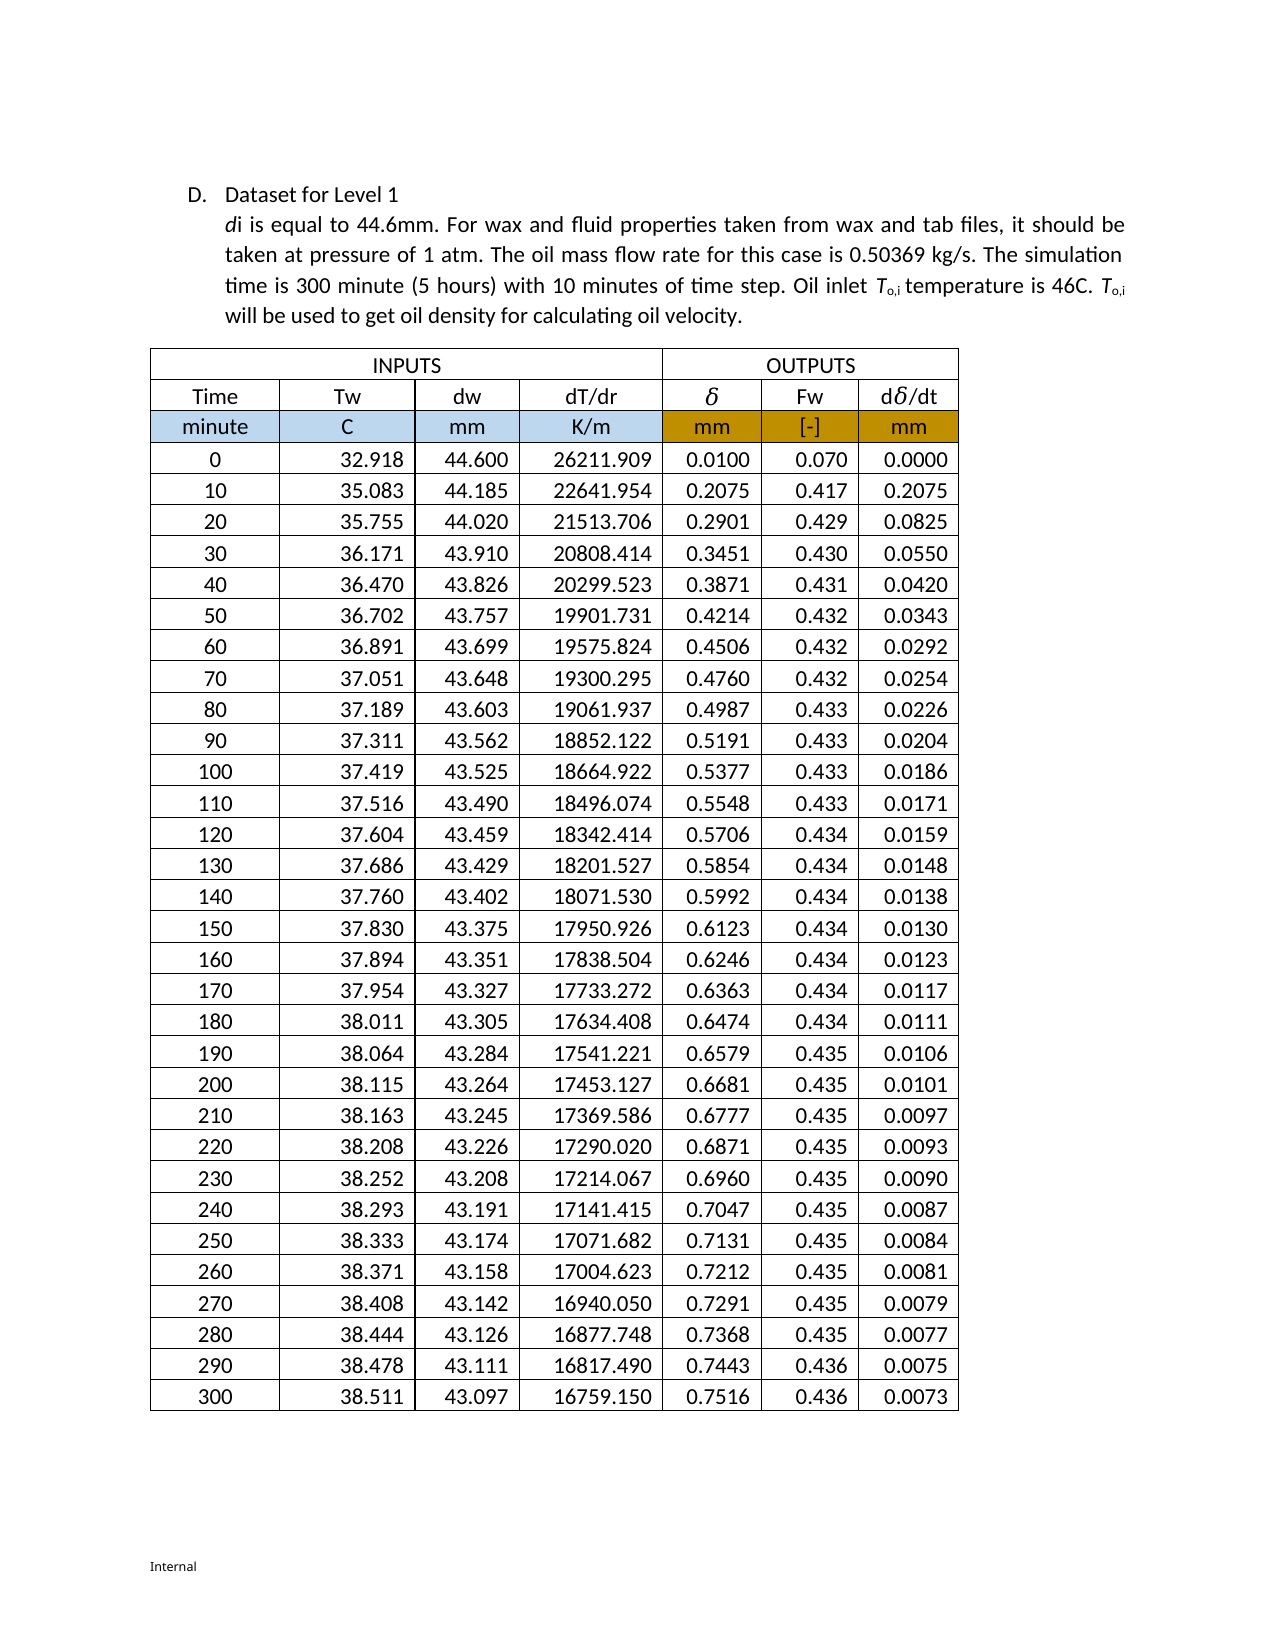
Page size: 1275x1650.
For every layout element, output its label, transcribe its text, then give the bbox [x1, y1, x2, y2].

table_cell 0.3871 [663, 568, 761, 598]
table_cell 30 [151, 536, 279, 567]
table_cell 43.208 [416, 1161, 519, 1192]
table_cell 0.5854 [663, 849, 761, 879]
table_cell dT/dr [520, 380, 662, 410]
table_cell 18342.414 [520, 818, 662, 848]
table_cell 0.2075 [663, 474, 761, 504]
table_cell 37.419 [280, 755, 414, 785]
table_cell 17733.272 [520, 974, 662, 1004]
table_cell 18664.922 [520, 755, 662, 785]
table_cell 0.435 [762, 1318, 858, 1348]
table_cell 0.429 [762, 505, 858, 535]
table_cell 17541.221 [520, 1036, 662, 1067]
table_cell 43.158 [416, 1255, 519, 1285]
table_cell 0.0097 [859, 1099, 958, 1129]
table_cell 17838.504 [520, 943, 662, 973]
table_cell 16877.748 [520, 1318, 662, 1348]
table_cell 0.434 [762, 880, 858, 910]
table_cell 18071.530 [520, 880, 662, 910]
table_cell 0.432 [762, 661, 858, 692]
table_cell 0.4987 [663, 693, 761, 723]
table_cell 0.435 [762, 1099, 858, 1129]
table_cell 150 [151, 911, 279, 942]
table_cell 0.6681 [663, 1068, 761, 1098]
table_cell 0.6474 [663, 1005, 761, 1035]
table_cell 43.142 [416, 1286, 519, 1317]
table_cell 0.6363 [663, 974, 761, 1004]
table_cell 110 [151, 786, 279, 817]
table_cell 0.5706 [663, 818, 761, 848]
table_cell 38.478 [280, 1349, 414, 1379]
table_cell 0.0420 [859, 568, 958, 598]
table_cell mm [416, 411, 519, 442]
table_cell 17071.682 [520, 1224, 662, 1254]
table_cell Fw [762, 380, 858, 410]
table_cell 0.434 [762, 911, 858, 942]
table_cell 70 [151, 661, 279, 692]
table_cell 38.011 [280, 1005, 414, 1035]
table_cell 17634.408 [520, 1005, 662, 1035]
table_cell 16759.150 [520, 1380, 662, 1410]
table_cell 19061.937 [520, 693, 662, 723]
table_cell C [280, 411, 414, 442]
table_cell 43.402 [416, 880, 519, 910]
table_cell 0.0081 [859, 1255, 958, 1285]
table_cell 0.0148 [859, 849, 958, 879]
table_cell 43.562 [416, 724, 519, 754]
table_cell 290 [151, 1349, 279, 1379]
table_cell 43.097 [416, 1380, 519, 1410]
table_cell 0.7291 [663, 1286, 761, 1317]
table_cell 36.702 [280, 599, 414, 629]
table_cell 230 [151, 1161, 279, 1192]
table_cell 36.470 [280, 568, 414, 598]
table_cell 0.070 [762, 443, 858, 473]
table_cell 43.174 [416, 1224, 519, 1254]
table_cell 43.327 [416, 974, 519, 1004]
table_cell 0.5548 [663, 786, 761, 817]
table_cell 43.126 [416, 1318, 519, 1348]
table_cell 0.435 [762, 1286, 858, 1317]
table_cell 0.434 [762, 1005, 858, 1035]
table_cell 280 [151, 1318, 279, 1348]
table_cell 43.305 [416, 1005, 519, 1035]
table_cell Tw [280, 380, 414, 410]
table_cell 0.0343 [859, 599, 958, 629]
table_cell 20808.414 [520, 536, 662, 567]
table_cell 0.7212 [663, 1255, 761, 1285]
table_cell 38.293 [280, 1193, 414, 1223]
table_cell 0.0101 [859, 1068, 958, 1098]
table_cell 90 [151, 724, 279, 754]
table_cell 0.7047 [663, 1193, 761, 1223]
table_cell 0.434 [762, 849, 858, 879]
table_cell 0.433 [762, 693, 858, 723]
table_cell 0.2075 [859, 474, 958, 504]
table_cell 44.600 [416, 443, 519, 473]
table_cell 0.5191 [663, 724, 761, 754]
table_cell 43.226 [416, 1130, 519, 1160]
table_cell 100 [151, 755, 279, 785]
table_cell 44.020 [416, 505, 519, 535]
table_cell 43.699 [416, 630, 519, 660]
table_cell 0.7368 [663, 1318, 761, 1348]
table_header INPUTS [151, 349, 662, 379]
table_cell 0.435 [762, 1130, 858, 1160]
table_cell 0.6579 [663, 1036, 761, 1067]
table_cell mm [859, 411, 958, 442]
table_cell 37.830 [280, 911, 414, 942]
table_cell 50 [151, 599, 279, 629]
table_cell 0.435 [762, 1255, 858, 1285]
table_cell 19901.731 [520, 599, 662, 629]
table_cell 38.252 [280, 1161, 414, 1192]
table_header OUTPUTS [663, 349, 958, 379]
table_cell 0.0084 [859, 1224, 958, 1254]
table_cell 250 [151, 1224, 279, 1254]
table_cell 43.429 [416, 849, 519, 879]
table_cell 0.432 [762, 599, 858, 629]
table_cell 0.5992 [663, 880, 761, 910]
table_cell 38.444 [280, 1318, 414, 1348]
table_cell 37.604 [280, 818, 414, 848]
table_cell 35.083 [280, 474, 414, 504]
table_cell 43.264 [416, 1068, 519, 1098]
list di is equal to 44.6mm. For wax and fluid properties taken from wax and tab files, it should be taken at pressure of 1 atm. The oil mass flow rate for this case is 0.50369 kg/s. The simulation time is 300 minute (5 hours) with 10 minutes of time step. Oil inlet To,i temperature is 46C. To,i will be used to get oil density for calculating oil velocity. [225, 299, 1125, 329]
table_cell 0.6960 [663, 1161, 761, 1192]
table_cell 0.435 [762, 1036, 858, 1067]
table_cell 0.0159 [859, 818, 958, 848]
table_cell 0.0825 [859, 505, 958, 535]
table_cell 0.7131 [663, 1224, 761, 1254]
table_cell 0.433 [762, 724, 858, 754]
table_cell 38.333 [280, 1224, 414, 1254]
table_cell 22641.954 [520, 474, 662, 504]
table_cell 0.436 [762, 1380, 858, 1410]
table_cell 0.0093 [859, 1130, 958, 1160]
table_cell 0.6871 [663, 1130, 761, 1160]
table_cell 20 [151, 505, 279, 535]
table_cell 43.284 [416, 1036, 519, 1067]
table_cell Time [151, 380, 279, 410]
table_cell 43.111 [416, 1349, 519, 1379]
table_cell 0.4760 [663, 661, 761, 692]
table_cell 19575.824 [520, 630, 662, 660]
table_cell 20299.523 [520, 568, 662, 598]
table_cell 0.417 [762, 474, 858, 504]
table_cell 0.0550 [859, 536, 958, 567]
table_cell 37.516 [280, 786, 414, 817]
table_cell 36.171 [280, 536, 414, 567]
table_cell 37.686 [280, 849, 414, 879]
table_cell 0.436 [762, 1349, 858, 1379]
table_cell 38.408 [280, 1286, 414, 1317]
table_cell 0.0087 [859, 1193, 958, 1223]
table_cell 0.430 [762, 536, 858, 567]
table_cell 26211.909 [520, 443, 662, 473]
table_cell 43.648 [416, 661, 519, 692]
table_cell 120 [151, 818, 279, 848]
table_cell 180 [151, 1005, 279, 1035]
table_cell 0.434 [762, 818, 858, 848]
table_cell 210 [151, 1099, 279, 1129]
table_cell 38.371 [280, 1255, 414, 1285]
table_cell 43.191 [416, 1193, 519, 1223]
table_cell 17369.586 [520, 1099, 662, 1129]
table_cell 0.0090 [859, 1161, 958, 1192]
table_cell 18852.122 [520, 724, 662, 754]
table_cell 0.432 [762, 630, 858, 660]
table_cell 17290.020 [520, 1130, 662, 1160]
table_cell 43.375 [416, 911, 519, 942]
table_cell 0.431 [762, 568, 858, 598]
table_cell 0.434 [762, 974, 858, 1004]
table_cell 0.2901 [663, 505, 761, 535]
table_cell 40 [151, 568, 279, 598]
table_cell 0.435 [762, 1193, 858, 1223]
table_cell 0.0226 [859, 693, 958, 723]
table_cell 17950.926 [520, 911, 662, 942]
table_cell 43.351 [416, 943, 519, 973]
table_cell 0.0186 [859, 755, 958, 785]
table_cell 17214.067 [520, 1161, 662, 1192]
table_cell 16940.050 [520, 1286, 662, 1317]
table_cell 0.0204 [859, 724, 958, 754]
table_cell 38.208 [280, 1130, 414, 1160]
table_cell 0.7516 [663, 1380, 761, 1410]
table_cell d𝛿/dt [859, 380, 958, 410]
table_cell 220 [151, 1130, 279, 1160]
table_cell 32.918 [280, 443, 414, 473]
table_cell 270 [151, 1286, 279, 1317]
table_cell 0.435 [762, 1224, 858, 1254]
table_cell 16817.490 [520, 1349, 662, 1379]
table_cell 170 [151, 974, 279, 1004]
table_cell 0.6246 [663, 943, 761, 973]
table_cell 37.894 [280, 943, 414, 973]
table_cell 43.826 [416, 568, 519, 598]
table_cell 0.0000 [859, 443, 958, 473]
table_cell 300 [151, 1380, 279, 1410]
table_cell 43.490 [416, 786, 519, 817]
table_cell 200 [151, 1068, 279, 1098]
table_cell 38.163 [280, 1099, 414, 1129]
table_cell 0.435 [762, 1068, 858, 1098]
table_cell 130 [151, 849, 279, 879]
table_cell 0.5377 [663, 755, 761, 785]
table_cell 38.115 [280, 1068, 414, 1098]
list Dataset for Level 1 [187, 180, 1125, 208]
table_cell 43.910 [416, 536, 519, 567]
table_cell 0.7443 [663, 1349, 761, 1379]
table_cell 43.603 [416, 693, 519, 723]
table_cell 0.434 [762, 943, 858, 973]
table_cell 18201.527 [520, 849, 662, 879]
table_cell 21513.706 [520, 505, 662, 535]
table_cell 0.0073 [859, 1380, 958, 1410]
table_cell 35.755 [280, 505, 414, 535]
table_cell 60 [151, 630, 279, 660]
table_cell 0.0079 [859, 1286, 958, 1317]
table_cell 0.0138 [859, 880, 958, 910]
table_cell 38.064 [280, 1036, 414, 1067]
table_cell 43.459 [416, 818, 519, 848]
table_cell 37.051 [280, 661, 414, 692]
table_cell 36.891 [280, 630, 414, 660]
table_cell 43.525 [416, 755, 519, 785]
table_cell 0.0130 [859, 911, 958, 942]
table_cell 80 [151, 693, 279, 723]
table_cell 37.954 [280, 974, 414, 1004]
table_cell 44.185 [416, 474, 519, 504]
table_cell 37.760 [280, 880, 414, 910]
table_cell 43.245 [416, 1099, 519, 1129]
table_cell 37.189 [280, 693, 414, 723]
table_cell minute [151, 411, 279, 442]
table_cell 0.0077 [859, 1318, 958, 1348]
table_cell 0.0106 [859, 1036, 958, 1067]
table_cell 17004.623 [520, 1255, 662, 1285]
table_cell 240 [151, 1193, 279, 1223]
table_cell 160 [151, 943, 279, 973]
table_cell 17453.127 [520, 1068, 662, 1098]
table_cell 0.6123 [663, 911, 761, 942]
table_cell 17141.415 [520, 1193, 662, 1223]
table_cell 0 [151, 443, 279, 473]
table_cell 0.0123 [859, 943, 958, 973]
table_cell 43.757 [416, 599, 519, 629]
table_cell 0.4214 [663, 599, 761, 629]
table_cell 0.0111 [859, 1005, 958, 1035]
table_cell mm [663, 411, 761, 442]
table_cell 19300.295 [520, 661, 662, 692]
table_cell 10 [151, 474, 279, 504]
table_cell K/m [520, 411, 662, 442]
table_cell 190 [151, 1036, 279, 1067]
table_cell 0.0171 [859, 786, 958, 817]
table_cell 0.0254 [859, 661, 958, 692]
table_cell 0.0100 [663, 443, 761, 473]
table_cell 0.433 [762, 786, 858, 817]
table_cell 0.6777 [663, 1099, 761, 1129]
table_cell 0.0117 [859, 974, 958, 1004]
table_cell 0.435 [762, 1161, 858, 1192]
table_cell 140 [151, 880, 279, 910]
table_cell 0.0075 [859, 1349, 958, 1379]
table_cell 0.4506 [663, 630, 761, 660]
table_cell dw [416, 380, 519, 410]
table_cell 260 [151, 1255, 279, 1285]
table_cell 37.311 [280, 724, 414, 754]
table_cell 38.511 [280, 1380, 414, 1410]
table_cell 0.433 [762, 755, 858, 785]
table_cell [-] [762, 411, 858, 442]
table_cell 0.3451 [663, 536, 761, 567]
table_cell 18496.074 [520, 786, 662, 817]
table_cell 𝛿 [663, 380, 761, 410]
table_cell 0.0292 [859, 630, 958, 660]
